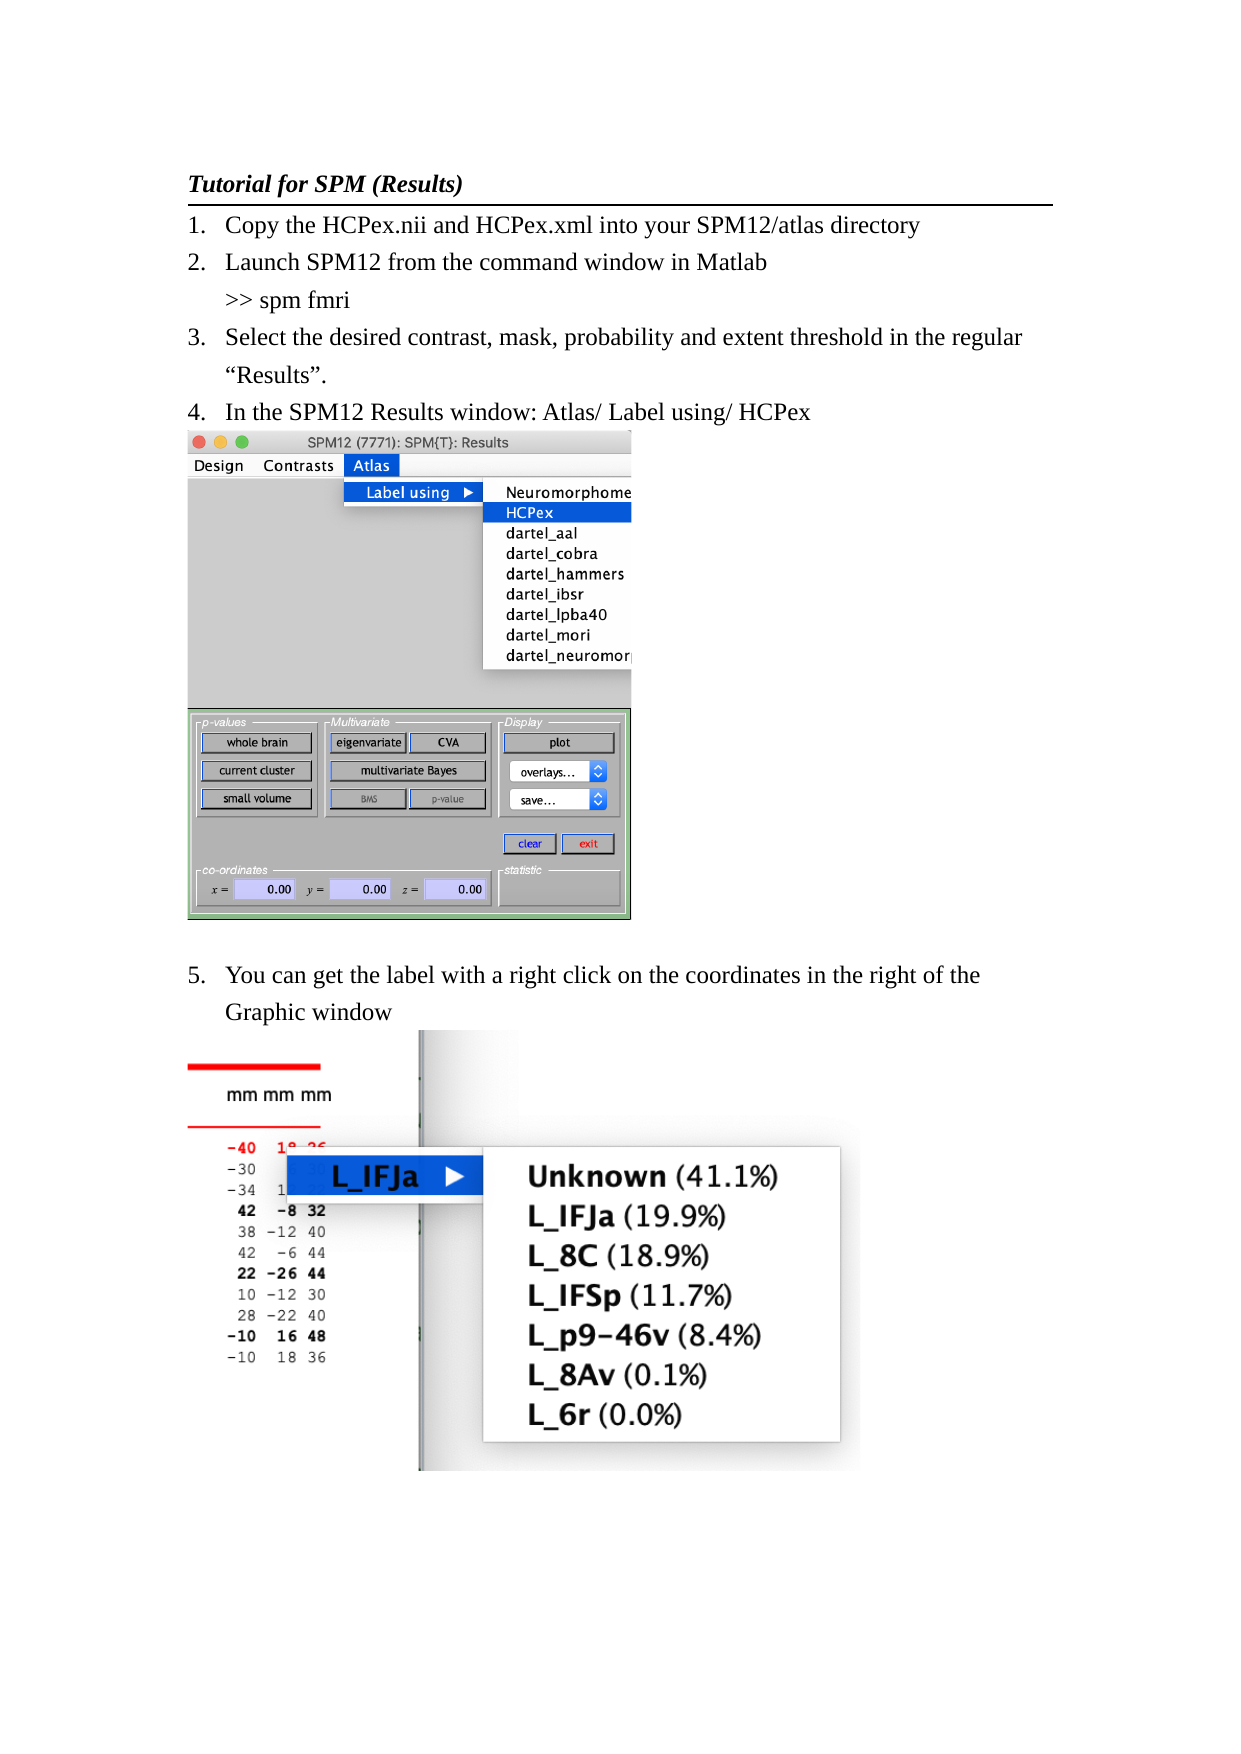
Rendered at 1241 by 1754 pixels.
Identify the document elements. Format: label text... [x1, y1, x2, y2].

list Select the desired contrast, mask, probability and extent threshold in the regular “Results”. [187, 318, 1053, 393]
text Tutorial for SPM (Results) [187, 164, 1053, 206]
picture [187, 430, 632, 920]
list Launch SPM12 from the command window in Matlab [187, 243, 1053, 281]
list In the SPM12 Results window: Atlas/ Label using/ HCPex [187, 393, 1053, 431]
list You can get the label with a right click on the coordinates in the right of the Graphic window [187, 956, 1053, 1031]
picture [187, 1030, 861, 1471]
list >> spm fmri [225, 281, 1053, 318]
list Copy the HCPex.nii and HCPex.xml into your SPM12/atlas directory [187, 206, 1053, 243]
